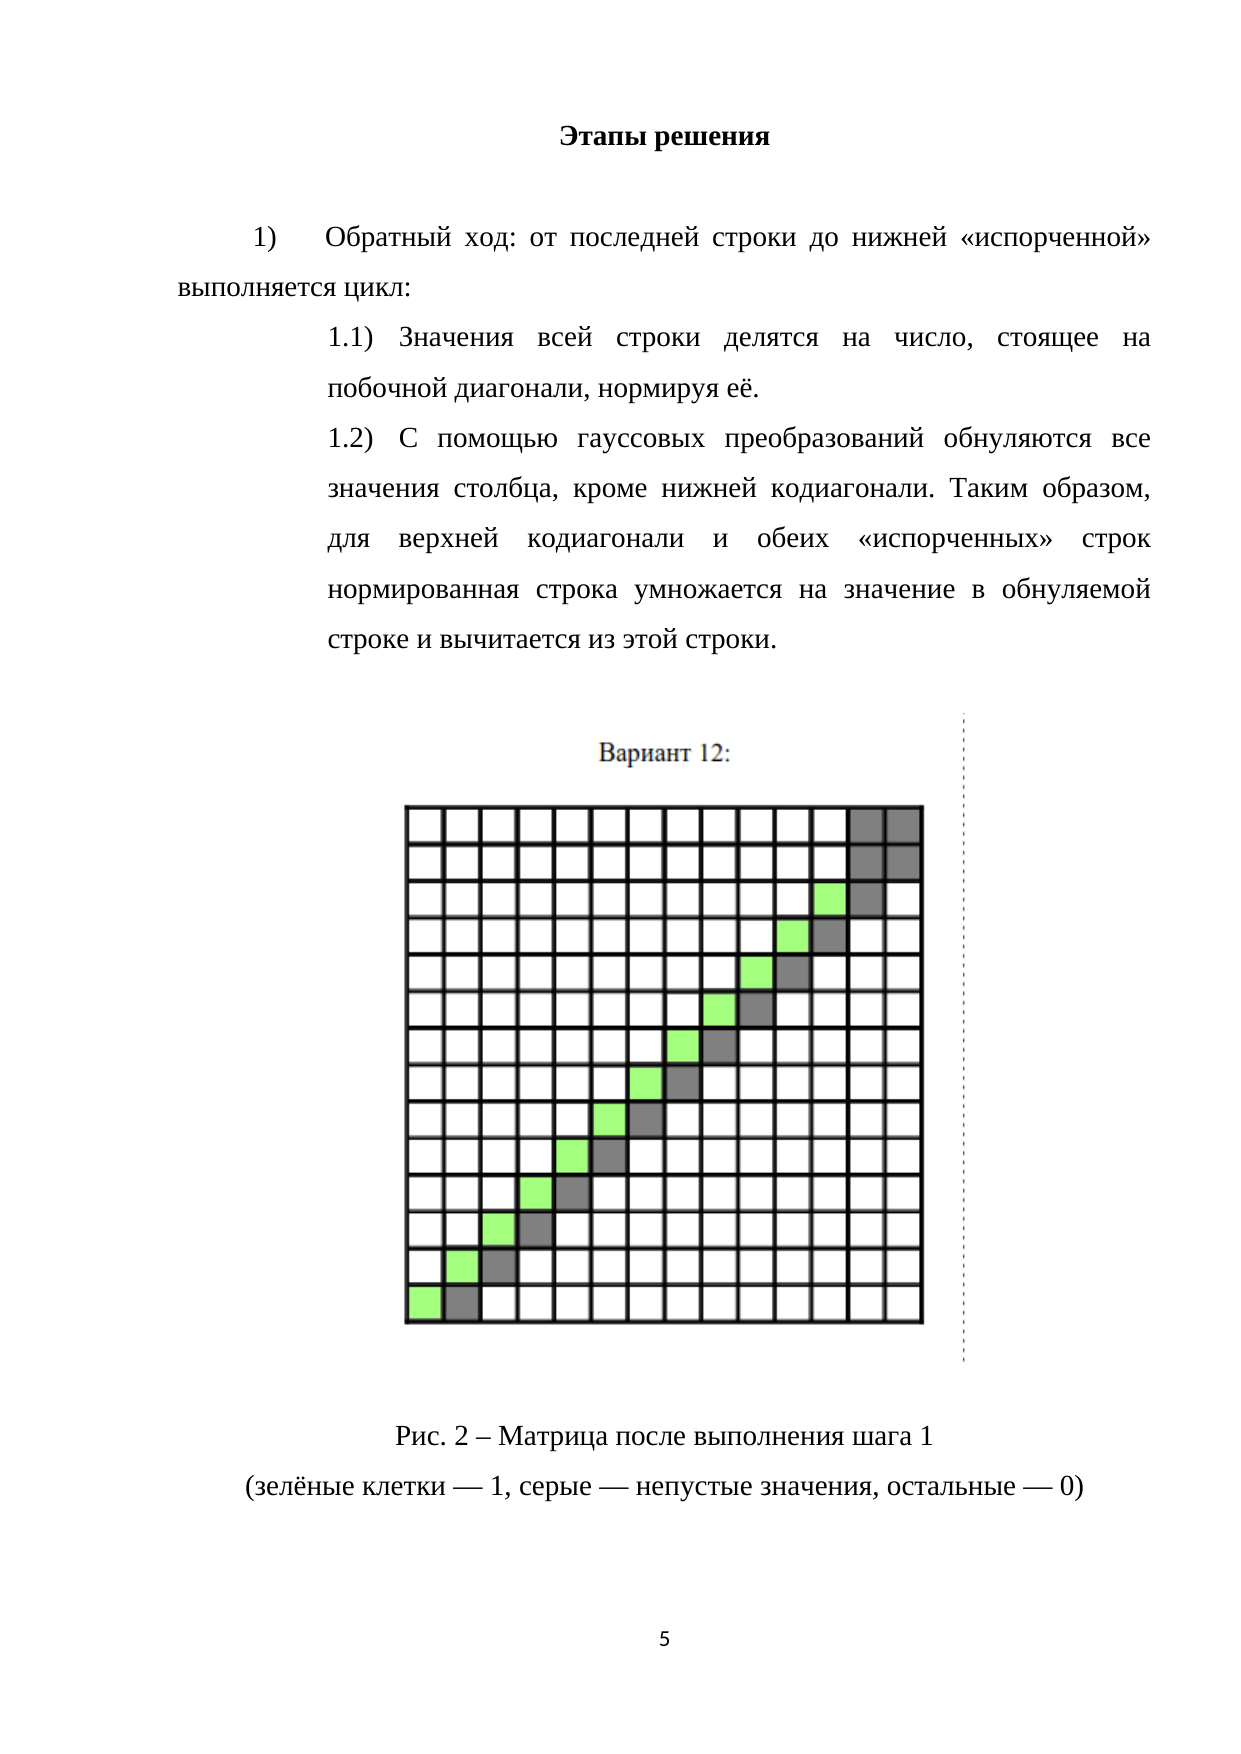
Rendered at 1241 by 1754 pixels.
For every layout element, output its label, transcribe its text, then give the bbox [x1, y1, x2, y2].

list Обратный ход: от последней строки до нижней «испорченной» выполняется цикл: [177, 219, 1152, 303]
list Рис. 2 – Матрица после выполнения шага 1 [177, 1418, 1152, 1451]
list 1.2) С помощью гауссовых преобразований обнуляются все значения столбца, кроме нижней кодиагонали. Таким образом, для верхней кодиагонали и обеих «испорченных» строк нормированная строка умножается на значение в обнуляемой строке и вычитается из этой строки. [327, 420, 1152, 655]
list Этапы решения [177, 118, 1152, 152]
list 1.1) Значения всей строки делятся на число, стоящее на побочной диагонали, нормируя её. [327, 319, 1152, 403]
list (зелёные клетки — 1, серые — непустые значения, остальные — 0) [177, 1468, 1152, 1502]
picture [364, 713, 965, 1367]
